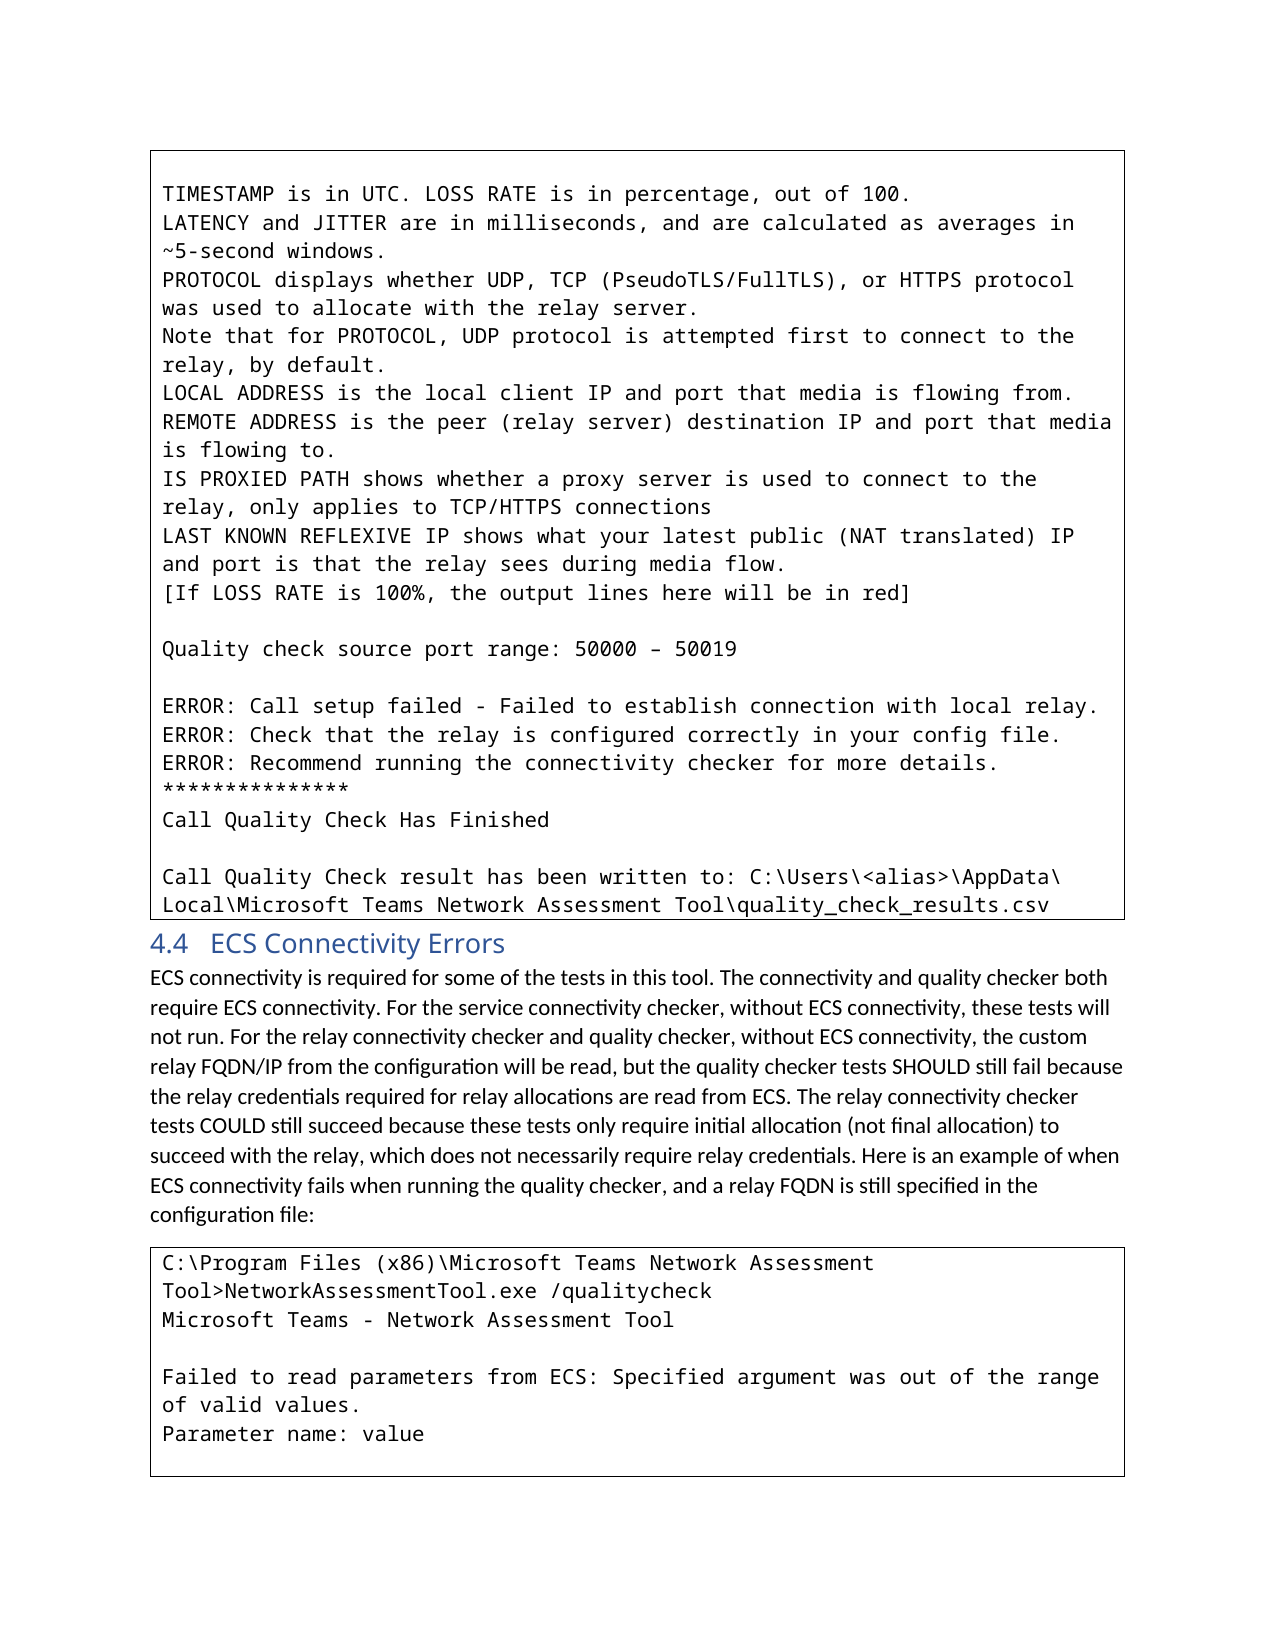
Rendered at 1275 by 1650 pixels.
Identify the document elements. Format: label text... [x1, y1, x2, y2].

subtitle ECS Connectivity Errors [150, 924, 1125, 961]
text ECS connectivity is required for some of the tests in this tool. The connectivity and quality checker both require ECS connectivity. For the service connectivity checker, without ECS connectivity, these tests will not run. For the relay connectivity checker and quality checker, without ECS connectivity, the custom relay FQDN/IP from the configuration will be read, but the quality checker tests SHOULD still fail because the relay credentials required for relay allocations are read from ECS. The relay connectivity checker tests COULD still succeed because these tests only require initial allocation (not final allocation) to succeed with the relay, which does not necessarily require relay credentials. Here is an example of when ECS connectivity fails when running the quality checker, and a relay FQDN is still specified in the configuration file: [150, 963, 1125, 1229]
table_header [151, 1248, 1124, 1476]
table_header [151, 151, 1124, 919]
